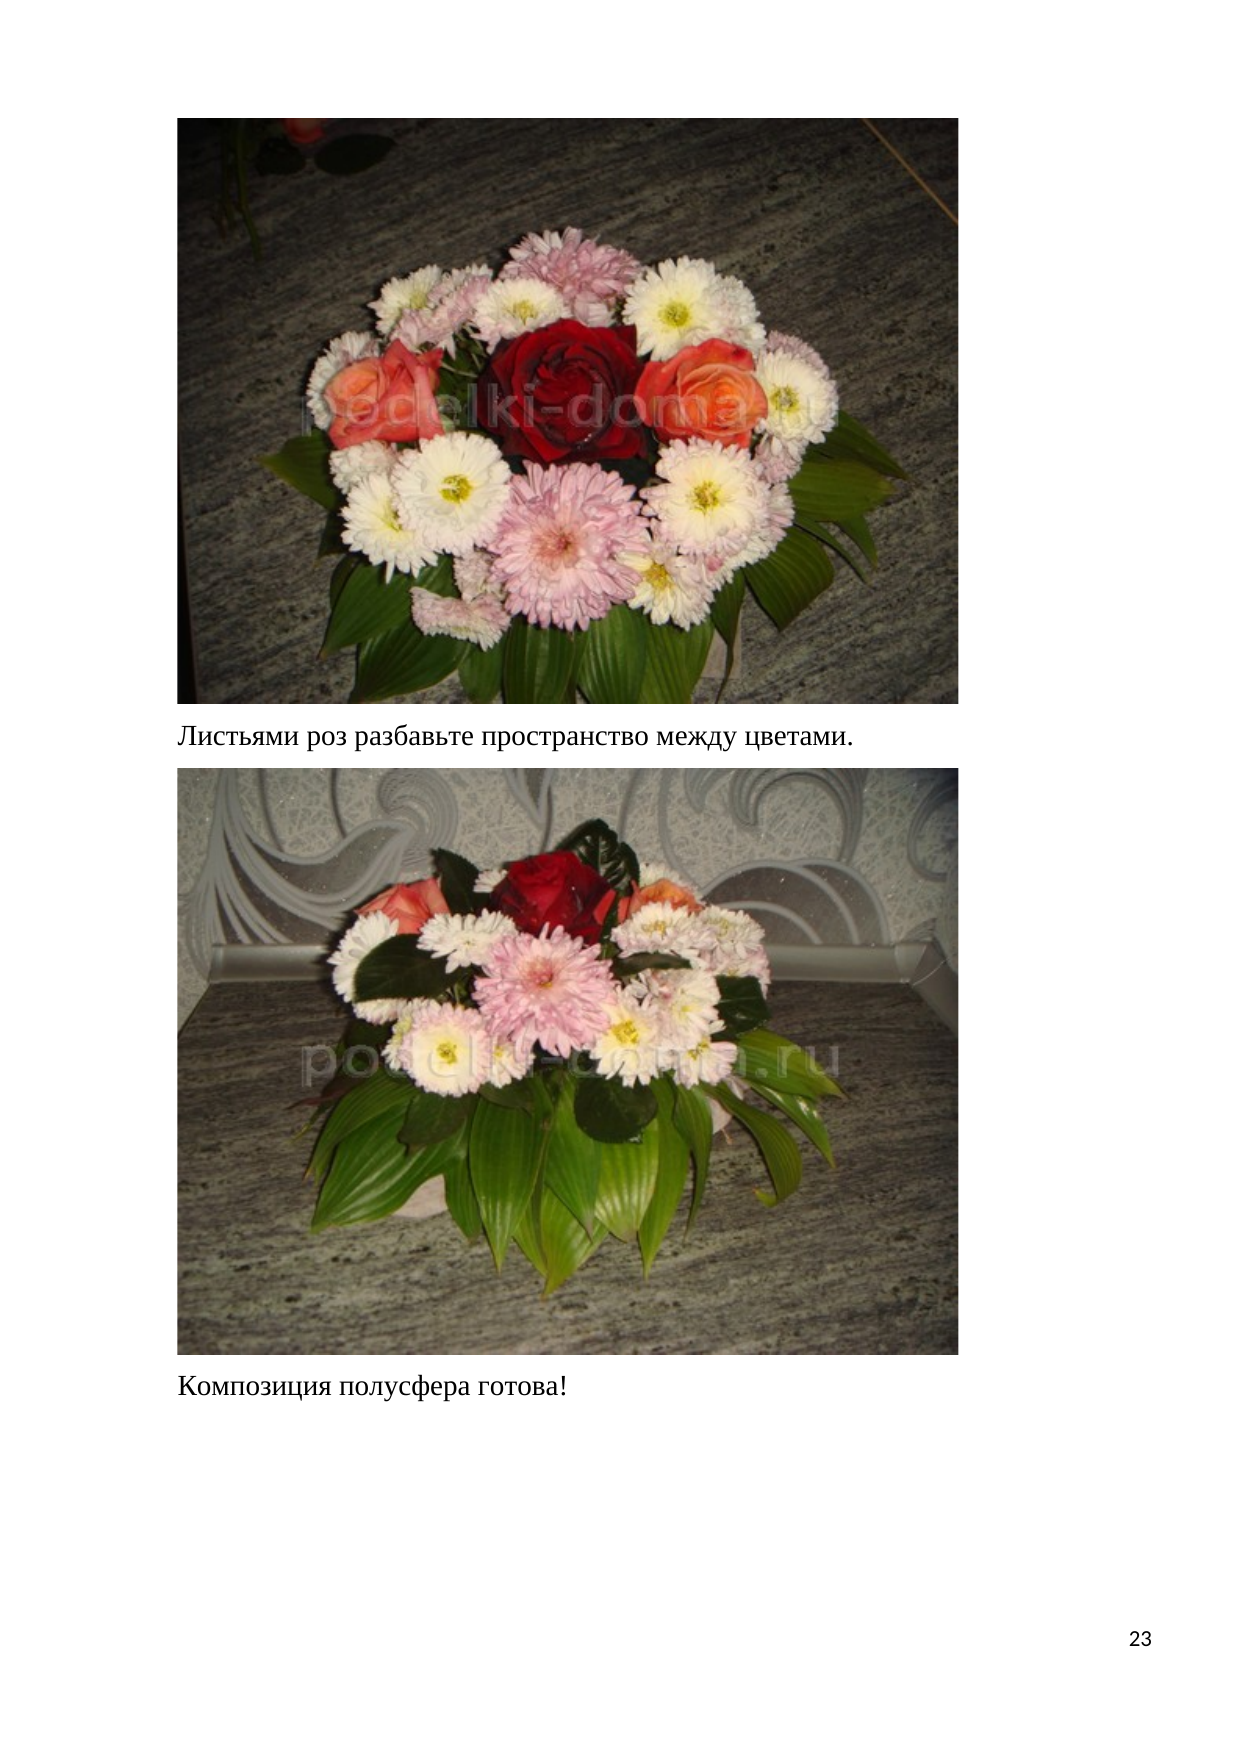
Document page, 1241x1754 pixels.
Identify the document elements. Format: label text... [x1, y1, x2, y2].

picture [177, 118, 959, 704]
text Листьями роз разбавьте пространство между цветами. [177, 718, 1152, 752]
text Композиция полусфера готова! [177, 1368, 1152, 1402]
picture [177, 768, 959, 1355]
